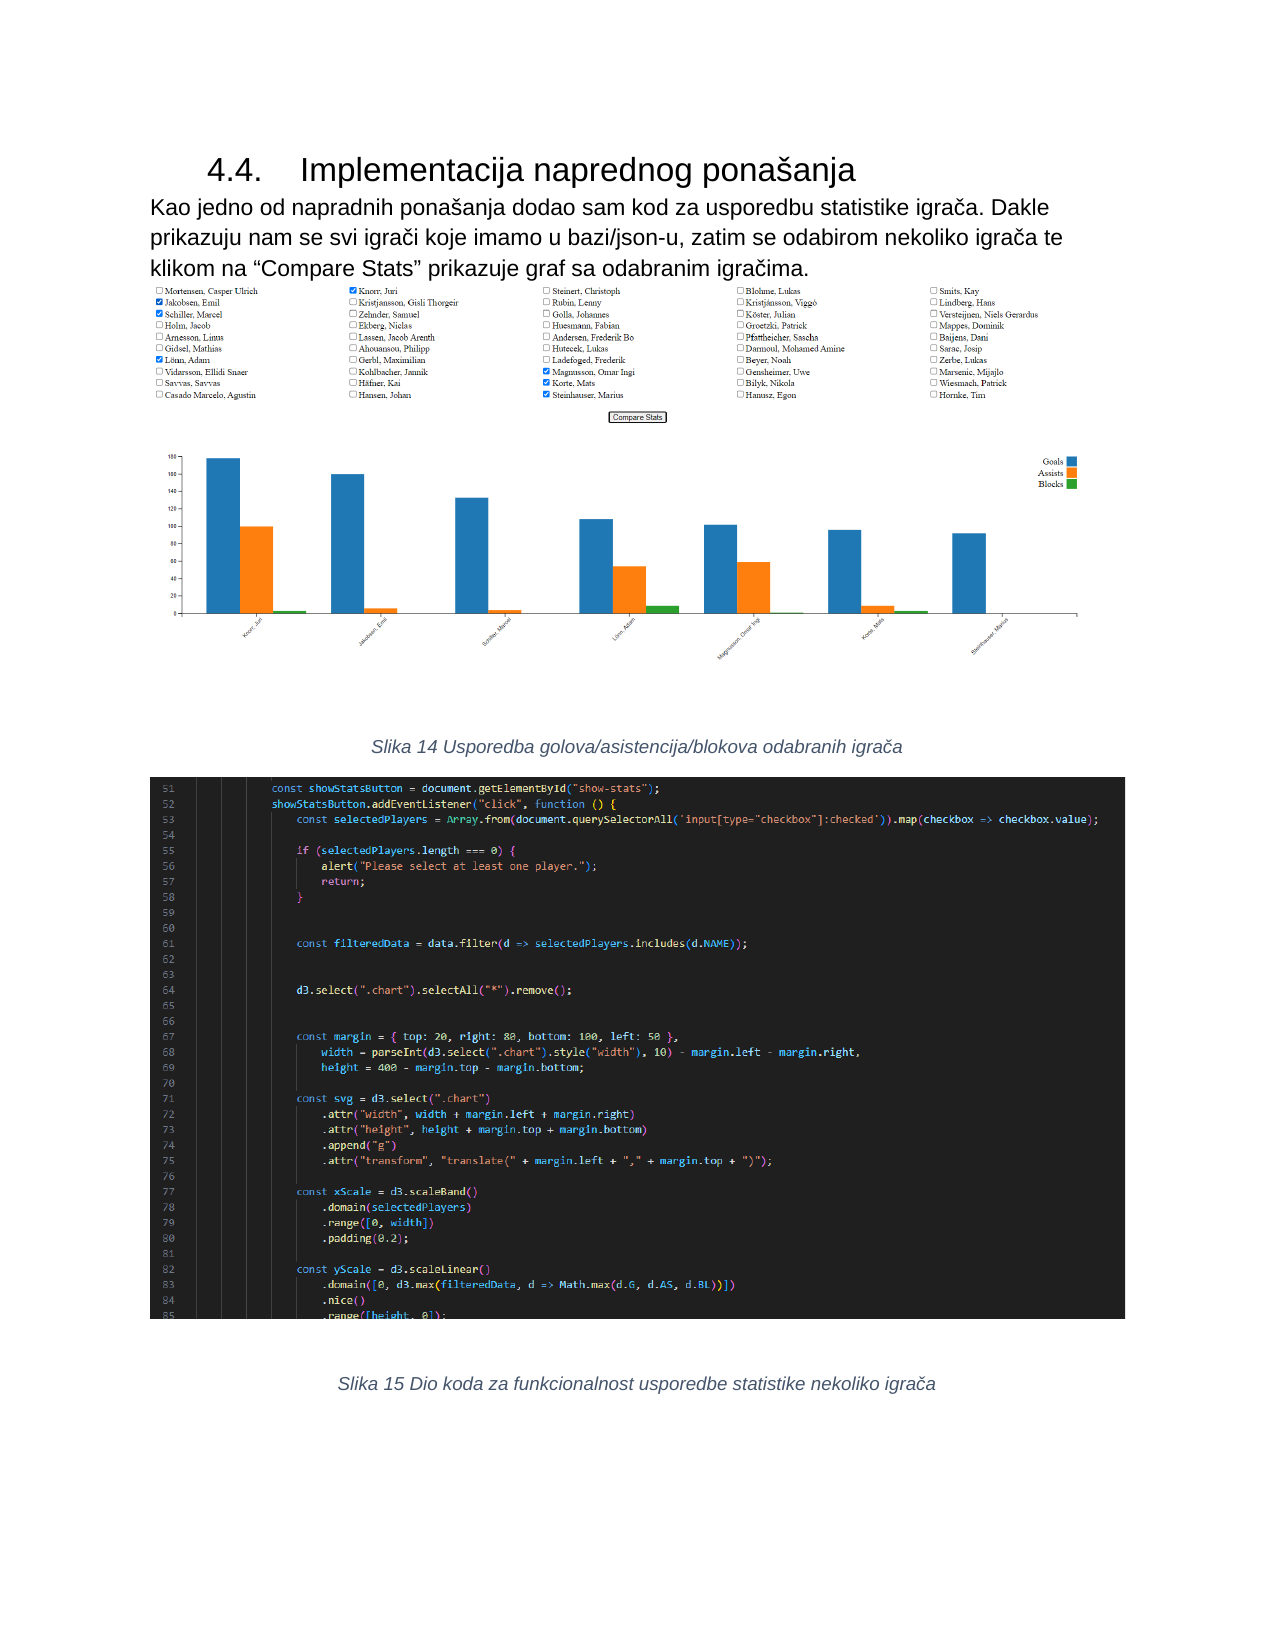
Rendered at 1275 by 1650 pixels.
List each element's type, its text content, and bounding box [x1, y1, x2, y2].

picture [150, 777, 1125, 1319]
text Kao jedno od napradnih ponašanja dodao sam kod za usporedbu statistike igrača. Dakle prikazuju nam se svi igrači koje imamo u bazi/json-u, zatim se odabirom nekoliko igrača te klikom na “Compare Stats” prikazuje graf sa odabranim igračima. [150, 194, 1125, 281]
subtitle Implementacija naprednog ponašanja [262, 150, 1125, 188]
picture [150, 284, 1125, 732]
